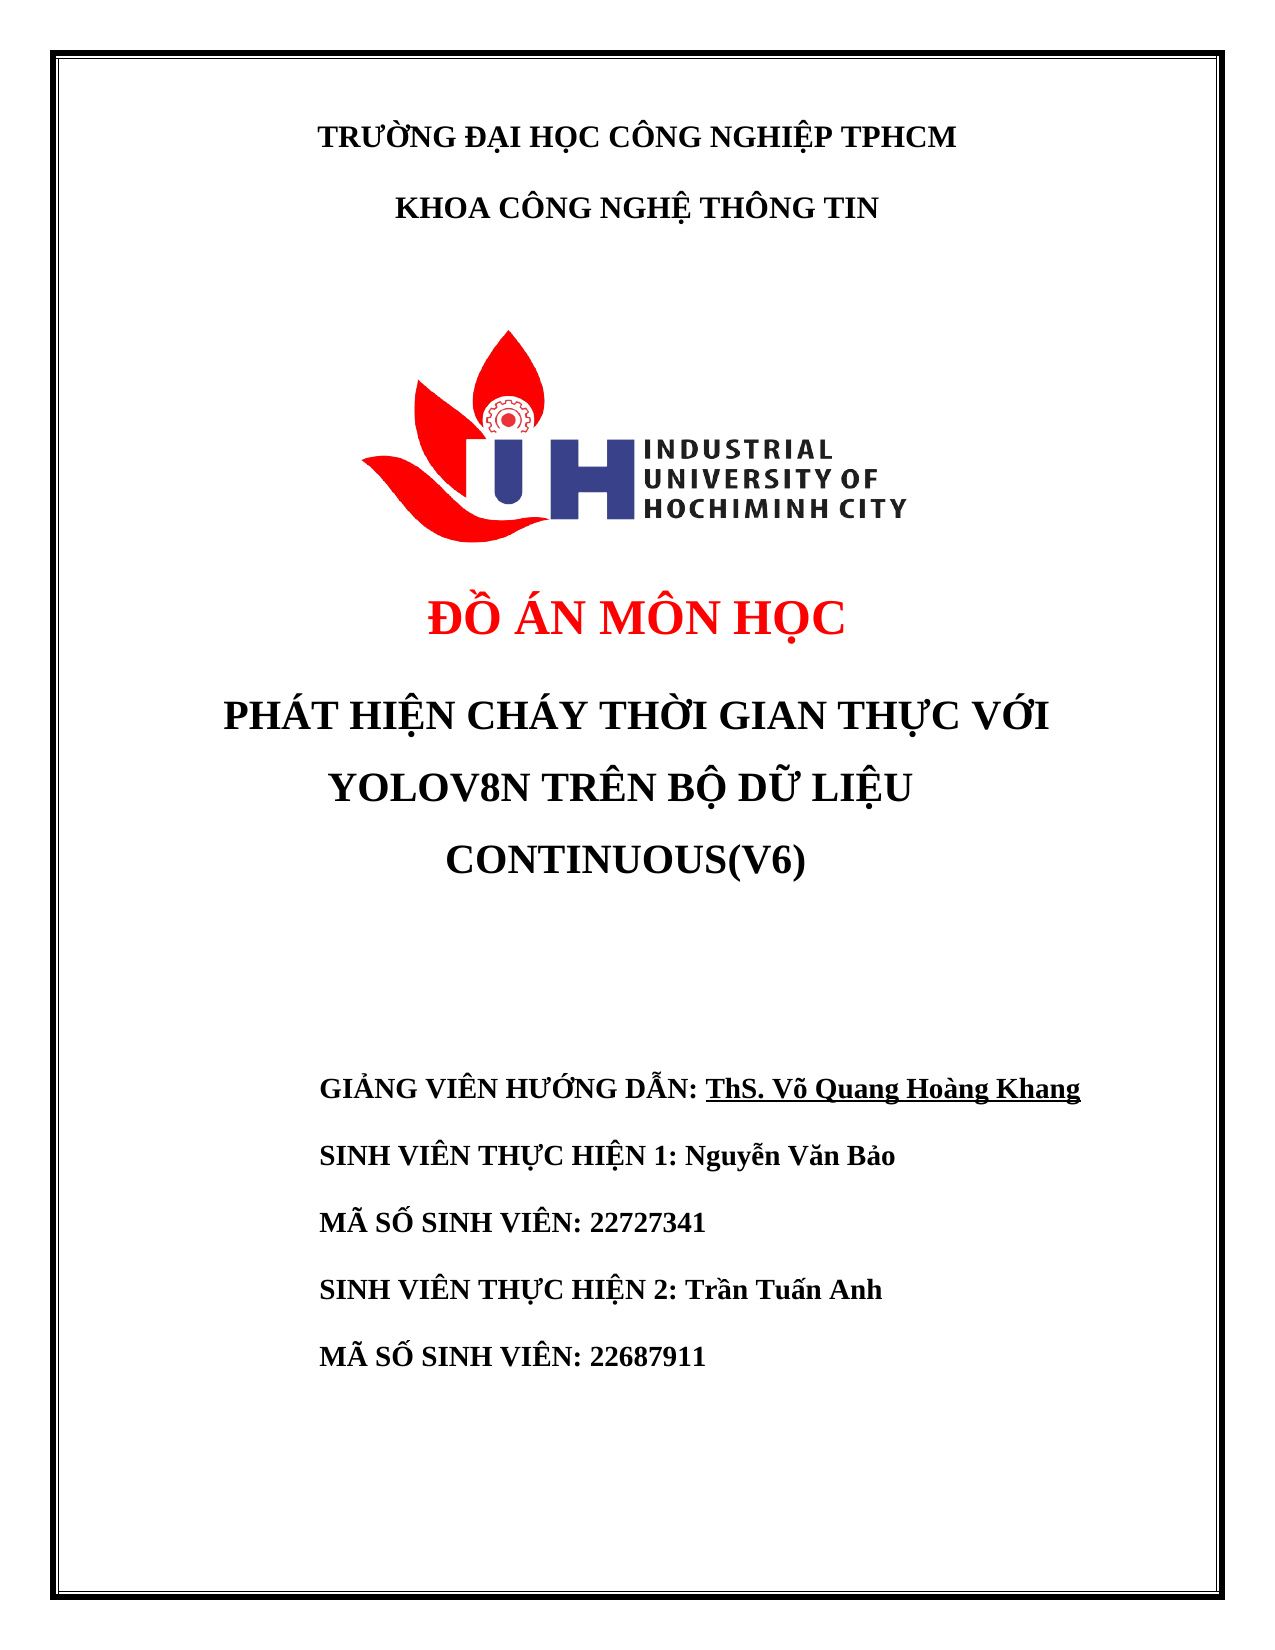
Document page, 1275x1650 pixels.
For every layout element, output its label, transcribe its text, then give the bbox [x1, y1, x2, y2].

text KHOA CÔNG NGHỆ THÔNG TIN [118, 189, 1156, 225]
text PHÁT HIỆN CHÁY THỜI GIAN THỰC VỚI YOLOV8N TRÊN BỘ DỮ LIỆU CONTINUOUS(V6) [118, 691, 1133, 882]
picture [353, 319, 921, 548]
text TRƯỜNG ĐẠI HỌC CÔNG NGHIỆP TPHCM [118, 119, 1156, 155]
text MÃ SỐ SINH VIÊN: 22687911 [319, 1339, 1156, 1373]
text SINH VIÊN THỰC HIỆN 2: Trần Tuấn Anh [319, 1272, 1156, 1306]
text GIẢNG VIÊN HƯỚNG DẪN: ThS. Võ Quang Hoàng Khang [319, 1071, 1156, 1105]
text ĐỒ ÁN MÔN HỌC [118, 588, 1156, 645]
text SINH VIÊN THỰC HIỆN 1: Nguyễn Văn Bảo [319, 1138, 1156, 1172]
text MÃ SỐ SINH VIÊN: 22727341 [319, 1205, 1156, 1239]
